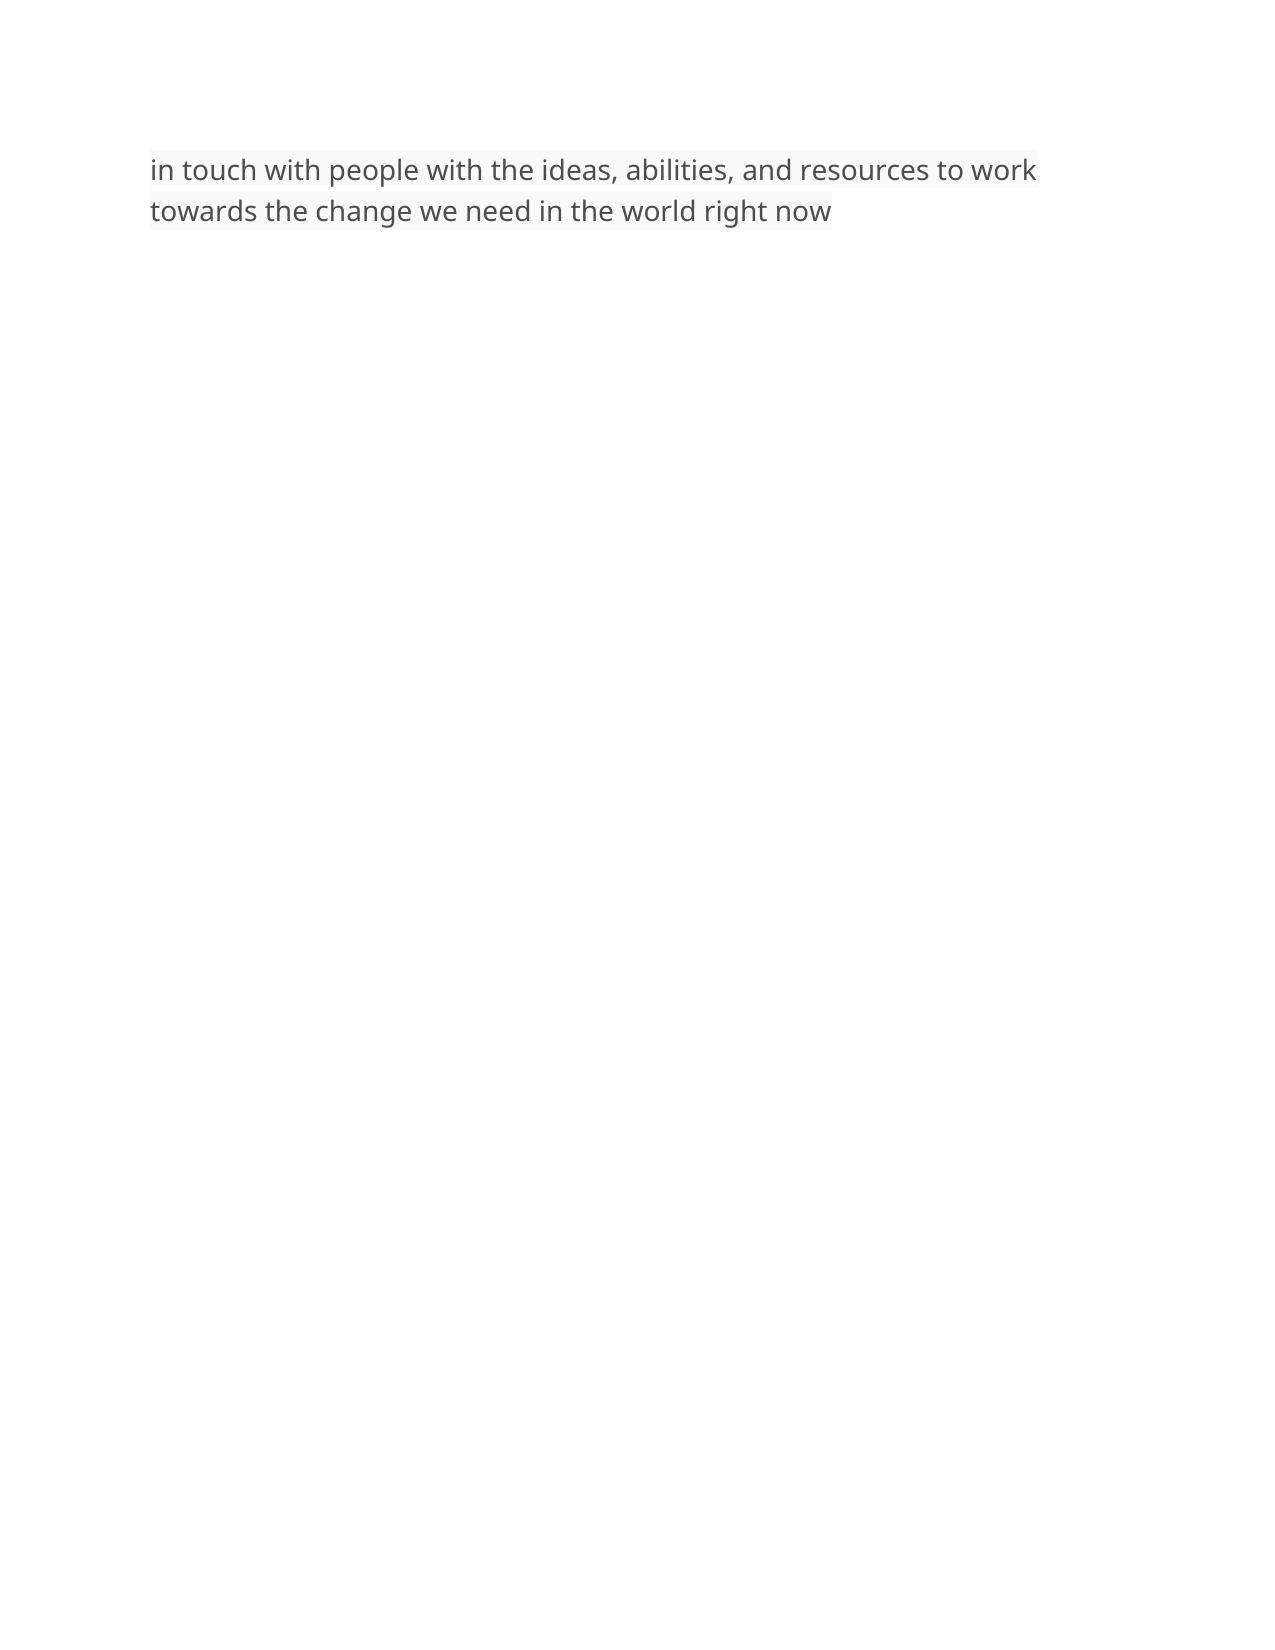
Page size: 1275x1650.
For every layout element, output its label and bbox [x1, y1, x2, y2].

text [150, 150, 1125, 230]
